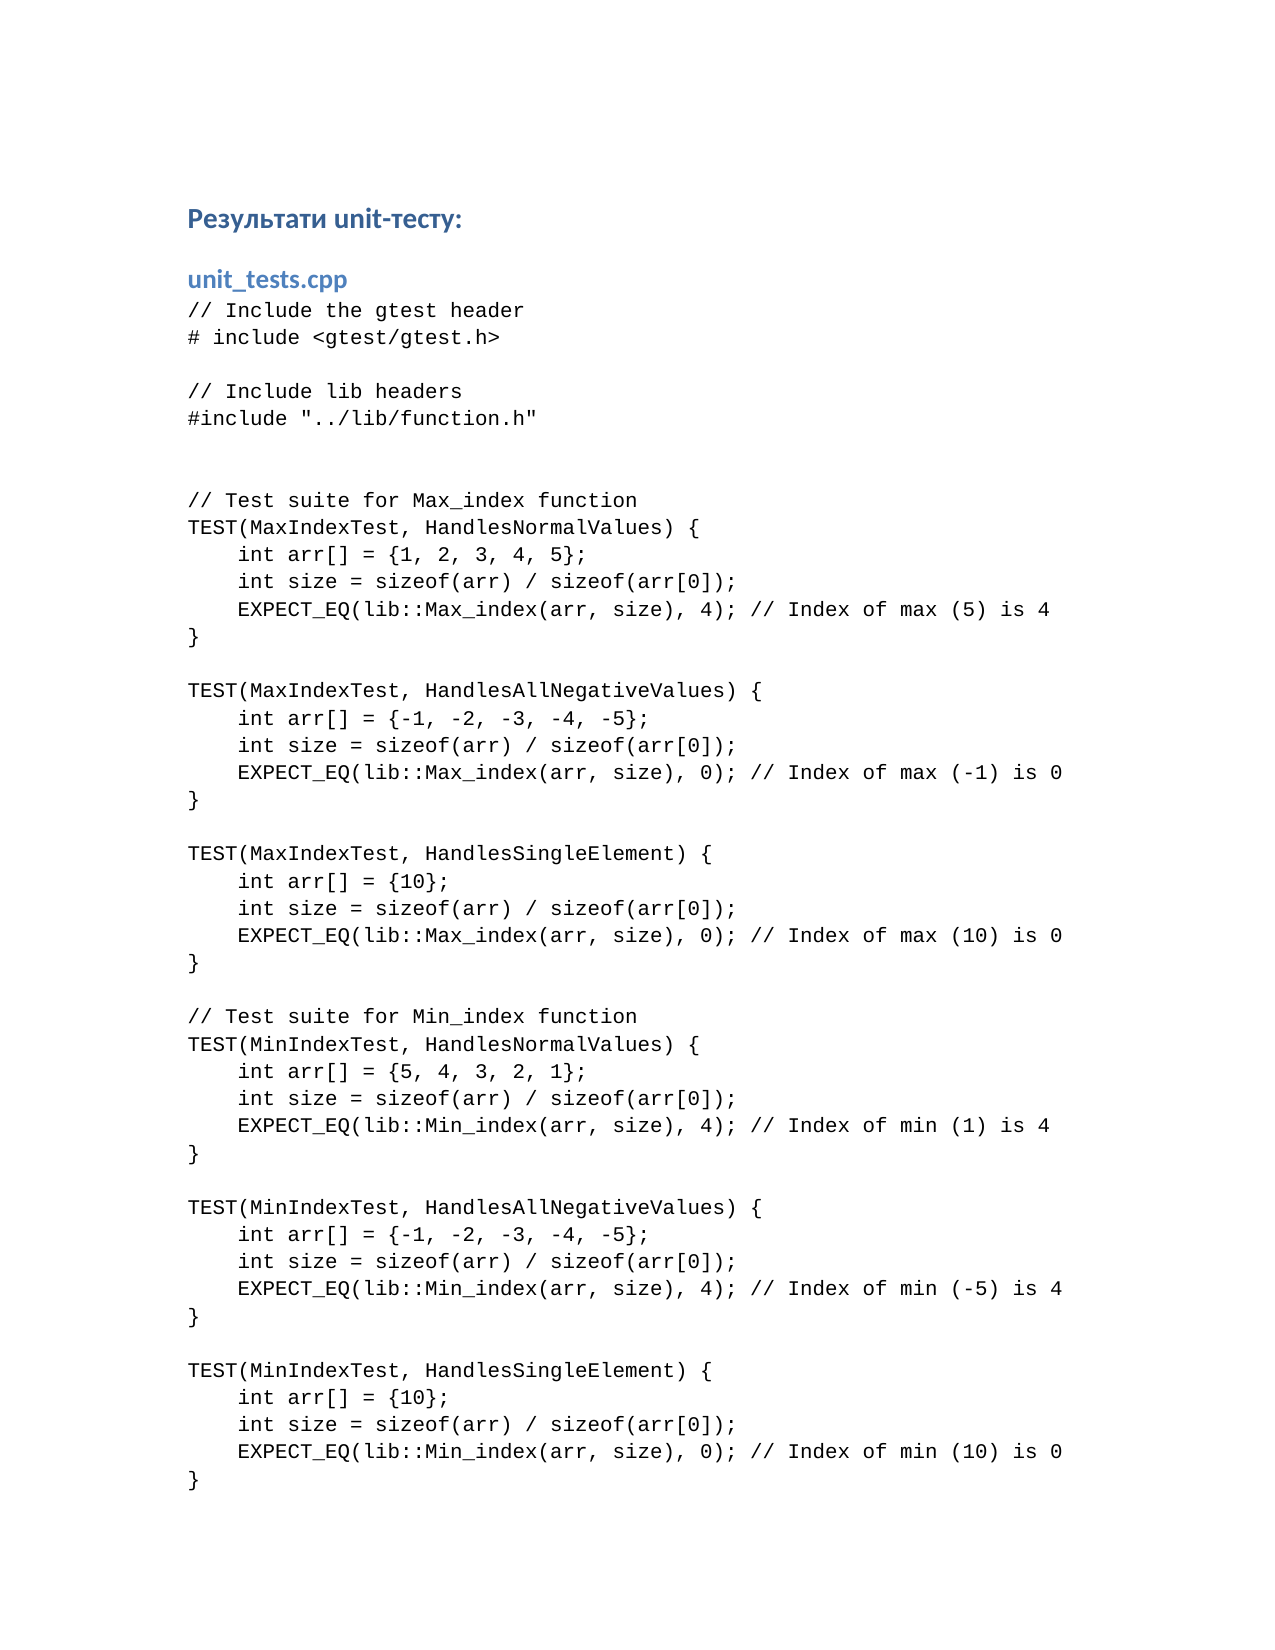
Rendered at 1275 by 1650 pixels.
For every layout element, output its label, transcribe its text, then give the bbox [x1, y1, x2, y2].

subtitle unit_tests.cpp [187, 262, 1087, 295]
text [187, 300, 1087, 1492]
subtitle Результати unit-тесту: [187, 200, 1087, 236]
